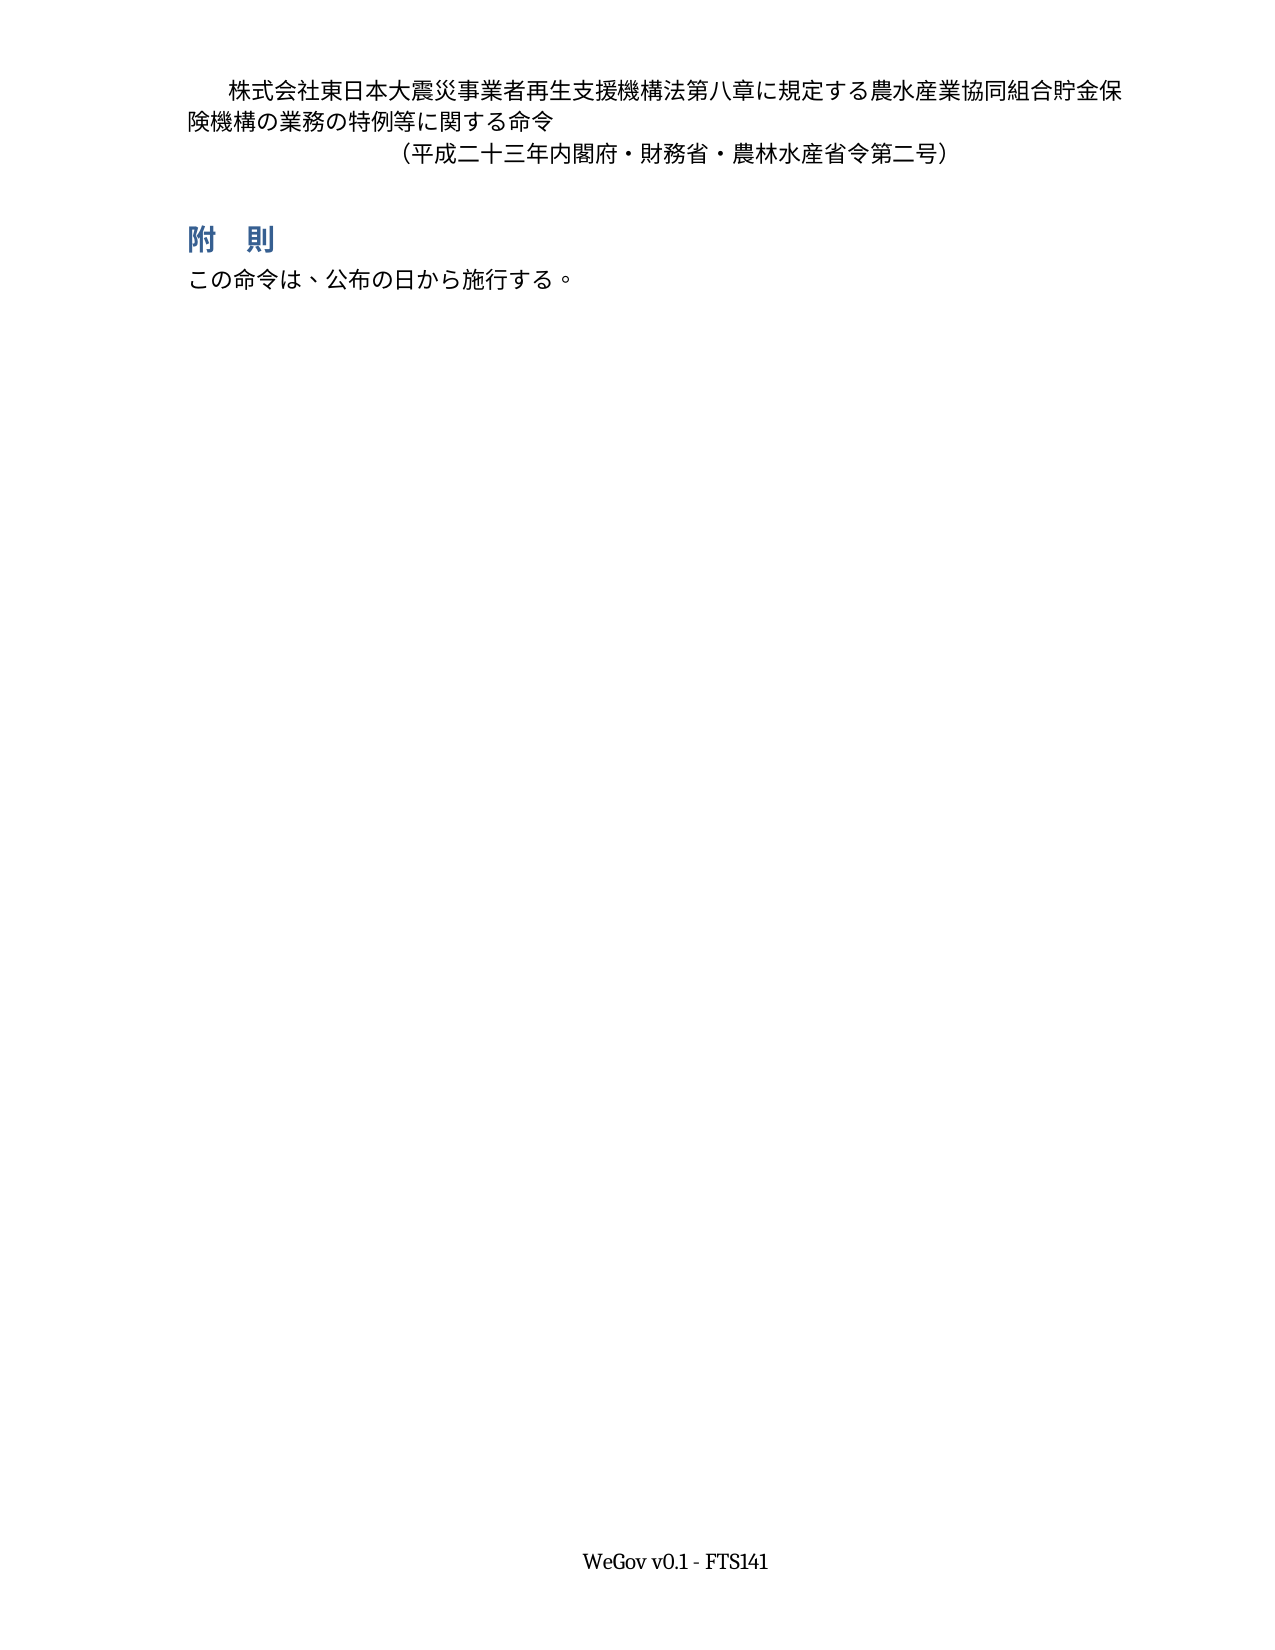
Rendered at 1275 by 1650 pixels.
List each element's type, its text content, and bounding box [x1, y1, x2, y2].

subtitle 附 則 [187, 219, 1087, 258]
text この命令は、公布の日から施行する。 [187, 264, 1087, 296]
